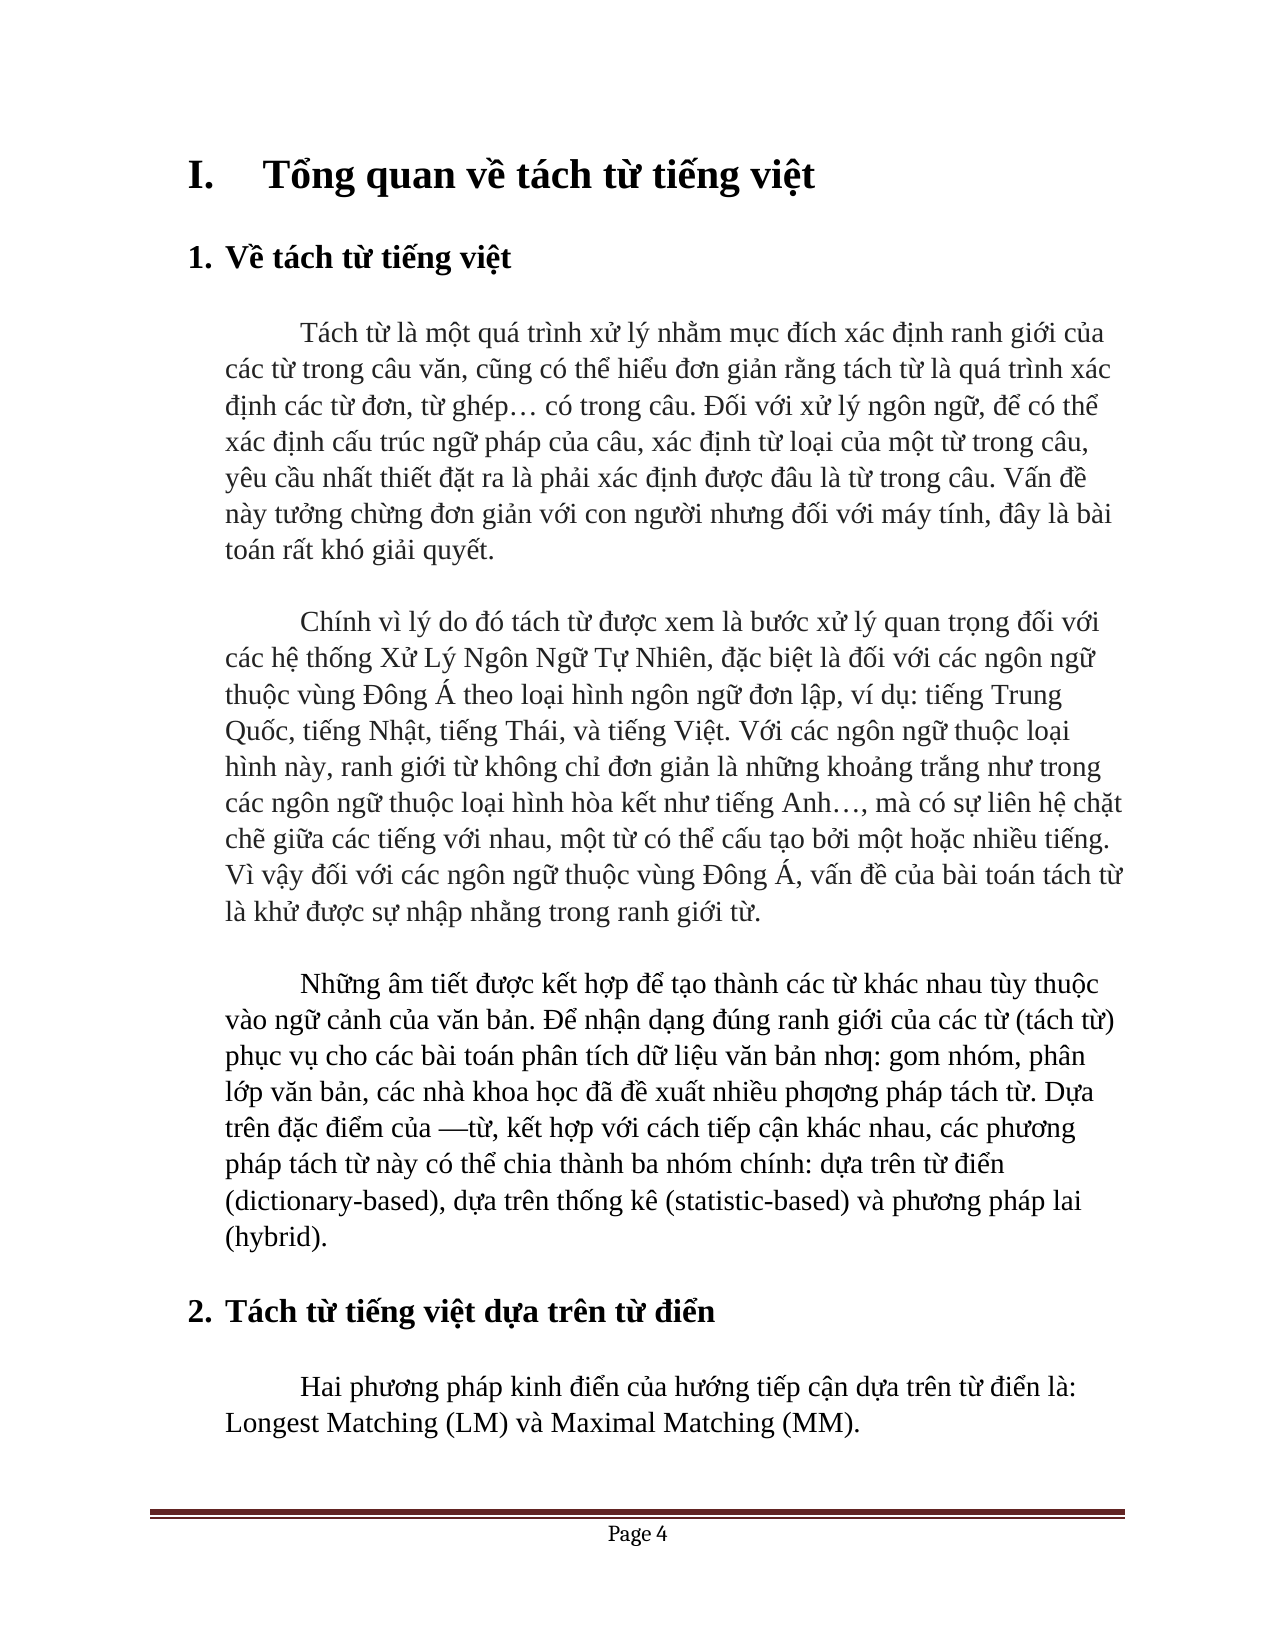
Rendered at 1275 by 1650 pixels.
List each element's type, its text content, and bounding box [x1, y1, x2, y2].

list Tách từ tiếng việt dựa trên từ điển [187, 1291, 1125, 1329]
list Hai phương pháp kinh điển của hướng tiếp cận dựa trên từ điển là: Longest Matching (LM) và Maximal Matching (MM). [225, 1369, 1125, 1438]
list Tổng quan về tách từ tiếng việt [187, 150, 1125, 198]
list Chính vì lý do đó tách từ được xem là bước xử lý quan trọng đối với các hệ thống Xử Lý Ngôn Ngữ Tự Nhiên, đặc biệt là đối với các ngôn ngữ thuộc vùng Đông Á theo loại hình ngôn ngữ đơn lập, ví dụ: tiếng Trung Quốc, tiếng Nhật, tiếng Thái, và tiếng Việt. Với các ngôn ngữ thuộc loại hình này, ranh giới từ không chỉ đơn giản là những khoảng trắng như trong các ngôn ngữ thuộc loại hình hòa kết như tiếng Anh…, mà có sự liên hệ chặt chẽ giữa các tiếng với nhau, một từ có thể cấu tạo bởi một hoặc nhiều tiếng. Vì vậy đối với các ngôn ngữ thuộc vùng Đông Á, vấn đề của bài toán tách từ là khử được sự nhập nhằng trong ranh giới từ. [225, 568, 1125, 927]
list Tách từ là một quá trình xử lý nhằm mục đích xác định ranh giới của các từ trong câu văn, cũng có thể hiểu đơn giản rằng tách từ là quá trình xác định các từ đơn, từ ghép… có trong câu. Đối với xử lý ngôn ngữ, để có thể xác định cấu trúc ngữ pháp của câu, xác định từ loại của một từ trong câu, yêu cầu nhất thiết đặt ra là phải xác định được đâu là từ trong câu. Vấn đề này tưởng chừng đơn giản với con người nhưng đối với máy tính, đây là bài toán rất khó giải quyết. [225, 315, 1125, 566]
list Những âm tiết được kết hợp để tạo thành các từ khác nhau tùy thuộc vào ngữ cảnh của văn bản. Để nhận dạng đúng ranh giới của các từ (tách từ) phục vụ cho các bài toán phân tích dữ liệu văn bản nhƣ: gom nhóm, phân lớp văn bản, các nhà khoa học đã đề xuất nhiều phƣơng pháp tách từ. Dựa trên đặc điểm của ―từ, kết hợp với cách tiếp cận khác nhau, các phương pháp tách từ này có thể chia thành ba nhóm chính: dựa trên từ điển (dictionary-based), dựa trên thống kê (statistic-based) và phương pháp lai (hybrid). [225, 966, 1125, 1252]
list Về tách từ tiếng việt [187, 238, 1125, 276]
